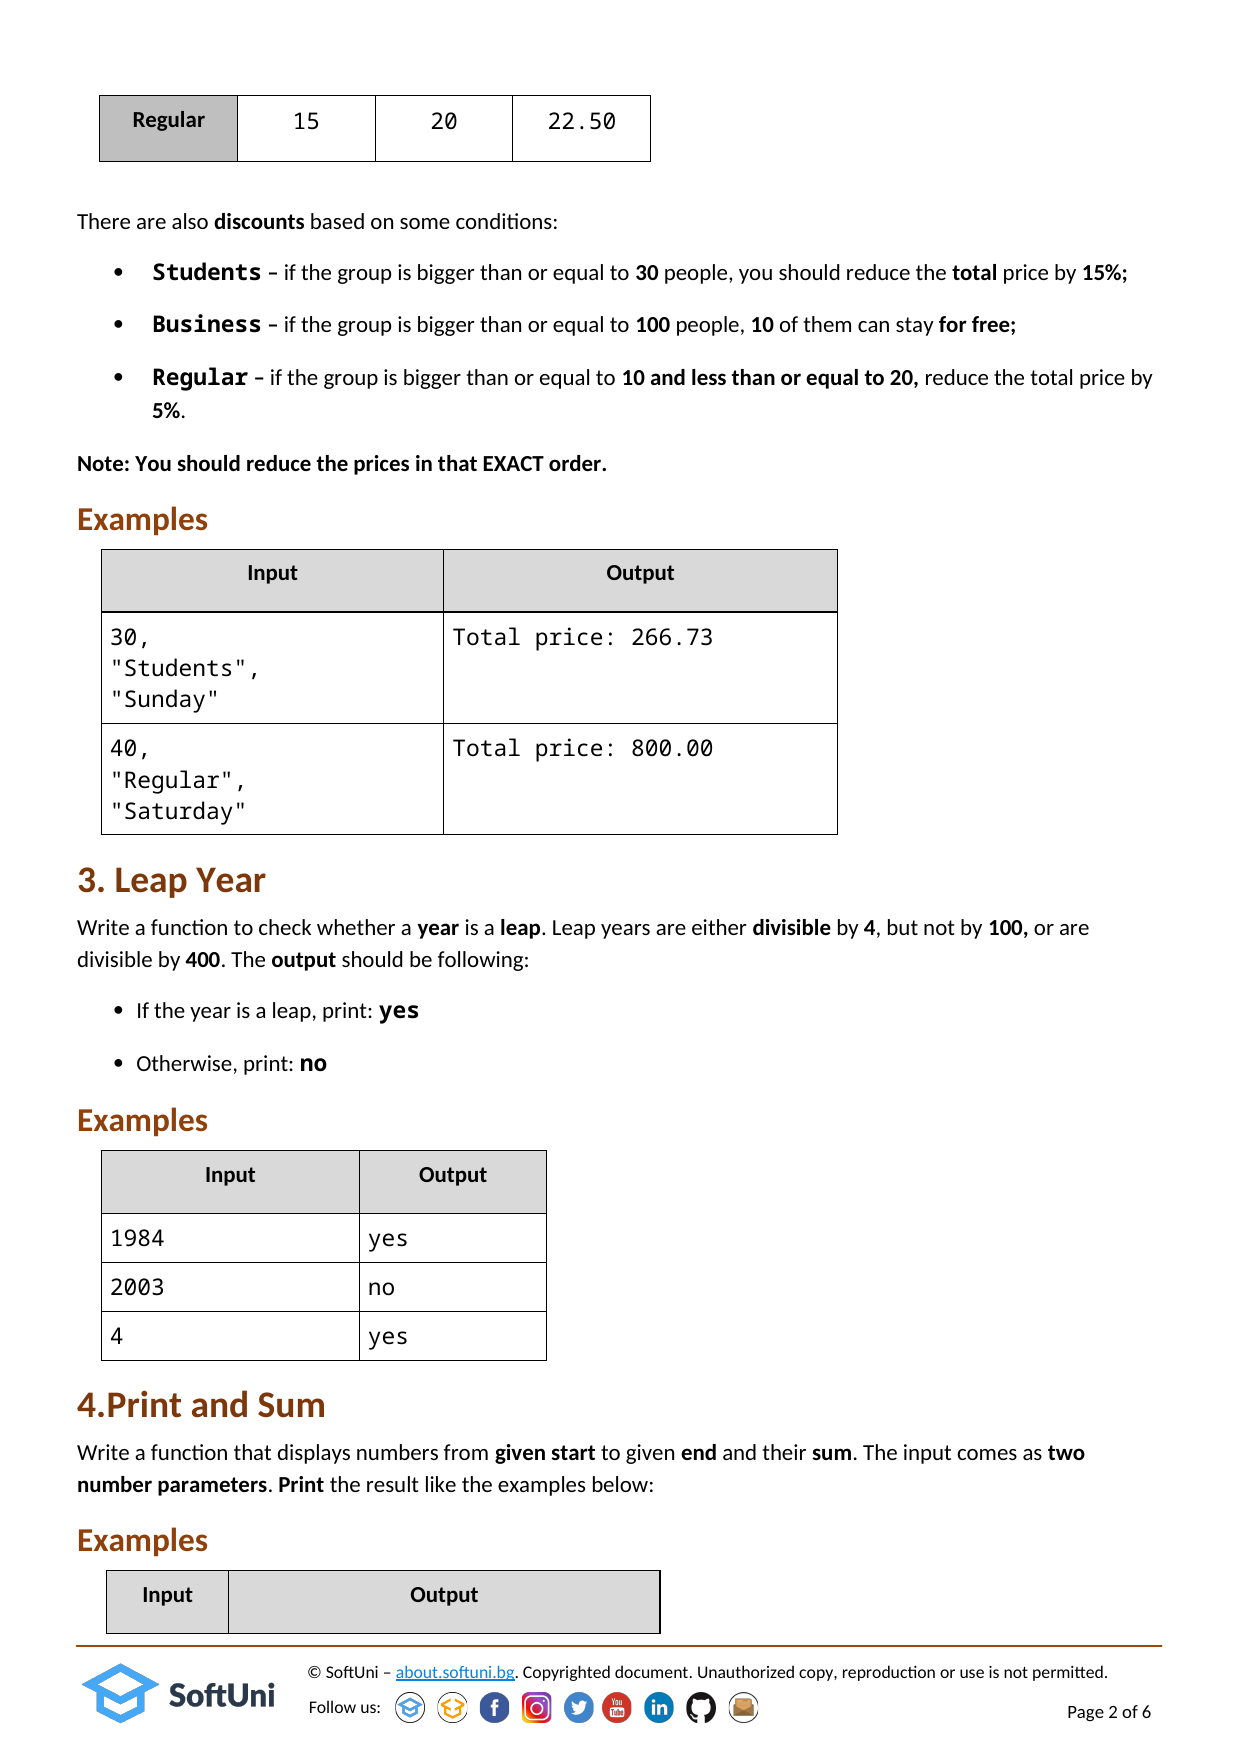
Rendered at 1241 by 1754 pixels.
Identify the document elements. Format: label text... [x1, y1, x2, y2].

picture [644, 1714, 653, 1723]
text Write a function to check whether a year is a leap. Leap years are either divisible by 4, but not by 100, or are divisible by 400. The output should be following: [77, 913, 1163, 973]
list Business – if the group is bigger than or equal to 100 people, 10 of them can stay for free; [114, 308, 1163, 339]
picture [728, 1692, 759, 1723]
table_cell 1984 [102, 1214, 359, 1262]
table_cell 20 [376, 96, 512, 161]
picture [658, 1705, 667, 1714]
table_cell 15 [238, 96, 375, 161]
table_header Output [444, 550, 837, 611]
picture [686, 1692, 716, 1723]
list Regular – if the group is bigger than or equal to 10 and less than or equal to 20, reduce the total price by 5%. [114, 361, 1163, 424]
table_cell 4 [102, 1312, 359, 1359]
table_header Output [229, 1571, 659, 1633]
subtitle Examples [77, 1519, 1163, 1560]
table_cell Regular [100, 96, 237, 161]
picture [75, 1658, 281, 1729]
picture [522, 1692, 552, 1723]
text Write a function that displays numbers from given start to given end and their sum. The input comes as two number parameters. Print the result like the examples below: [77, 1438, 1163, 1498]
subtitle Examples [77, 498, 1163, 539]
picture [564, 1692, 594, 1723]
picture [665, 1714, 674, 1723]
table_header Input [107, 1571, 228, 1633]
table_cell Total price: 800.00 [444, 724, 837, 834]
table_cell 2003 [102, 1263, 359, 1311]
list Otherwise, print: no [114, 1047, 1163, 1078]
table_cell Total price: 266.73 [444, 613, 837, 723]
subtitle Leap Year [77, 856, 1163, 902]
text Note: You should reduce the prices in that EXACT order. [77, 449, 1163, 477]
table_cell yes [360, 1214, 546, 1262]
list If the year is a leap, print: yes [114, 994, 1163, 1025]
table_header Input [102, 1151, 359, 1213]
picture [437, 1692, 468, 1723]
picture [644, 1692, 653, 1701]
table_cell 22.50 [513, 96, 650, 161]
list Students – if the group is bigger than or equal to 30 people, you should reduce the total price by 15%; [114, 256, 1163, 287]
subtitle Print and Sum [77, 1381, 1163, 1427]
picture [479, 1692, 510, 1723]
table_cell 40, "Regular", "Saturday" [102, 724, 443, 834]
table_cell yes [360, 1312, 546, 1359]
subtitle Examples [77, 1099, 1163, 1140]
table_header Input [102, 550, 443, 611]
picture [395, 1692, 425, 1723]
table_cell 30, "Students", "Sunday" [102, 613, 443, 723]
text There are also discounts based on some conditions: [77, 207, 1163, 235]
picture [602, 1692, 632, 1723]
picture [665, 1692, 674, 1701]
table_cell no [360, 1263, 546, 1311]
table_header Output [360, 1151, 546, 1213]
